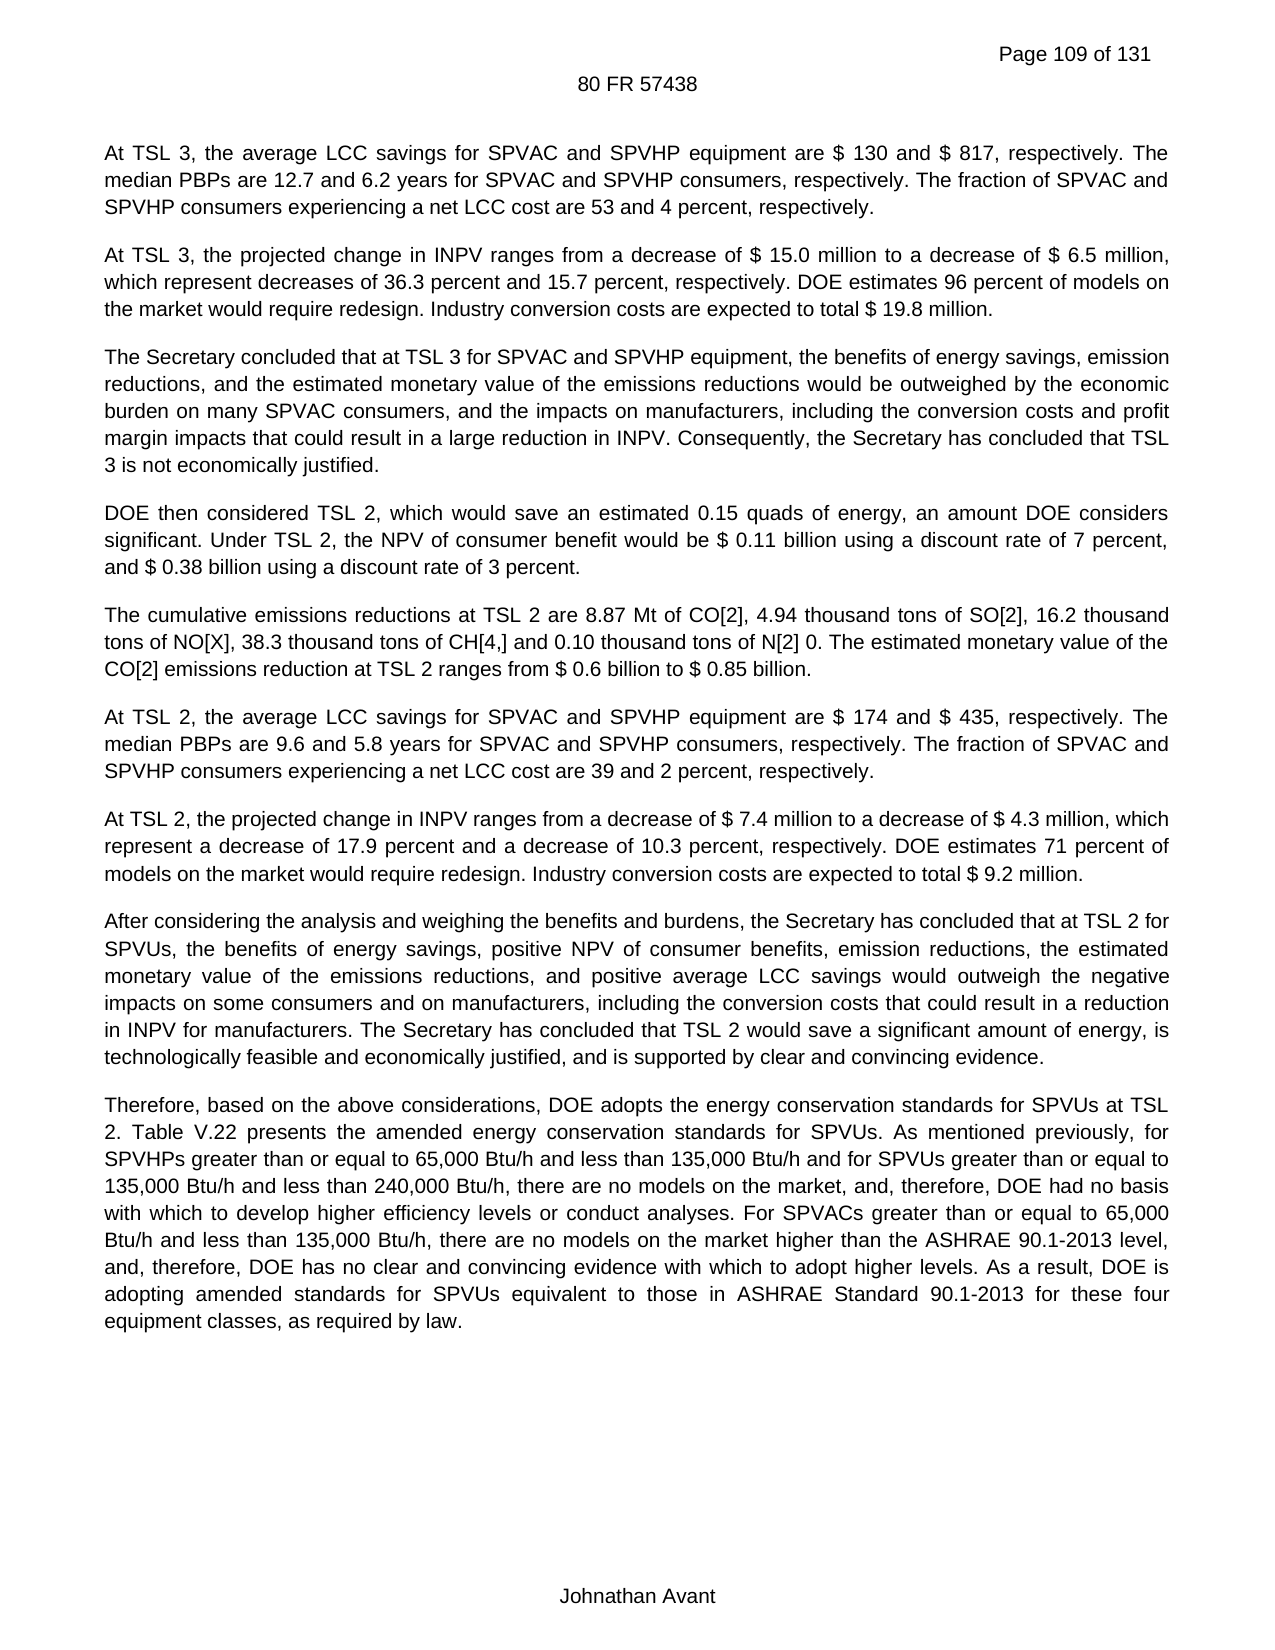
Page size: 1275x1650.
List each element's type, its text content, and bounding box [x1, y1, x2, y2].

text DOE then considered TSL 2, which would save an estimated 0.15 quads of energy, an amount DOE considers significant. Under TSL 2, the NPV of consumer benefit would be $ 0.11 billion using a discount rate of 7 percent, and $ 0.38 billion using a discount rate of 3 percent. [104, 498, 1171, 579]
text At TSL 2, the average LCC savings for SPVAC and SPVHP equipment are $ 174 and $ 435, respectively. The median PBPs are 9.6 and 5.8 years for SPVAC and SPVHP consumers, respectively. The fraction of SPVAC and SPVHP consumers experiencing a net LCC cost are 39 and 2 percent, respectively. [104, 702, 1171, 783]
text Therefore, based on the above considerations, DOE adopts the energy conservation standards for SPVUs at TSL 2. Table V.22 presents the amended energy conservation standards for SPVUs. As mentioned previously, for SPVHPs greater than or equal to 65,000 Btu/h and less than 135,000 Btu/h and for SPVUs greater than or equal to 135,000 Btu/h and less than 240,000 Btu/h, there are no models on the market, and, therefore, DOE had no basis with which to develop higher efficiency levels or conduct analyses. For SPVACs greater than or equal to 65,000 Btu/h and less than 135,000 Btu/h, there are no models on the market higher than the ASHRAE 90.1-2013 level, and, therefore, DOE has no clear and convincing evidence with which to adopt higher levels. As a result, DOE is adopting amended standards for SPVUs equivalent to those in ASHRAE Standard 90.1-2013 for these four equipment classes, as required by law. [104, 1089, 1171, 1333]
text After considering the analysis and weighing the benefits and burdens, the Secretary has concluded that at TSL 2 for SPVUs, the benefits of energy savings, positive NPV of consumer benefits, emission reductions, the estimated monetary value of the emissions reductions, and positive average LCC savings would outweigh the negative impacts on some consumers and on manufacturers, including the conversion costs that could result in a reduction in INPV for manufacturers. The Secretary has concluded that TSL 2 would save a significant amount of energy, is technologically feasible and economically justified, and is supported by clear and convincing evidence. [104, 906, 1171, 1069]
text The cumulative emissions reductions at TSL 2 are 8.87 Mt of CO[2], 4.94 thousand tons of SO[2], 16.2 thousand tons of NO[X], 38.3 thousand tons of CH[4,] and 0.10 thousand tons of N[2] 0. The estimated monetary value of the CO[2] emissions reduction at TSL 2 ranges from $ 0.6 billion to $ 0.85 billion. [104, 600, 1171, 681]
text At TSL 3, the average LCC savings for SPVAC and SPVHP equipment are $ 130 and $ 817, respectively. The median PBPs are 12.7 and 6.2 years for SPVAC and SPVHP consumers, respectively. The fraction of SPVAC and SPVHP consumers experiencing a net LCC cost are 53 and 4 percent, respectively. [104, 137, 1171, 219]
text The Secretary concluded that at TSL 3 for SPVAC and SPVHP equipment, the benefits of energy savings, emission reductions, and the estimated monetary value of the emissions reductions would be outweighed by the economic burden on many SPVAC consumers, and the impacts on manufacturers, including the conversion costs and profit margin impacts that could result in a large reduction in INPV. Consequently, the Secretary has concluded that TSL 3 is not economically justified. [104, 342, 1171, 477]
text At TSL 3, the projected change in INPV ranges from a decrease of $ 15.0 million to a decrease of $ 6.5 million, which represent decreases of 36.3 percent and 15.7 percent, respectively. DOE estimates 96 percent of models on the market would require redesign. Industry conversion costs are expected to total $ 19.8 million. [104, 239, 1171, 321]
text At TSL 2, the projected change in INPV ranges from a decrease of $ 7.4 million to a decrease of $ 4.3 million, which represent a decrease of 17.9 percent and a decrease of 10.3 percent, respectively. DOE estimates 71 percent of models on the market would require redesign. Industry conversion costs are expected to total $ 9.2 million. [104, 804, 1171, 885]
